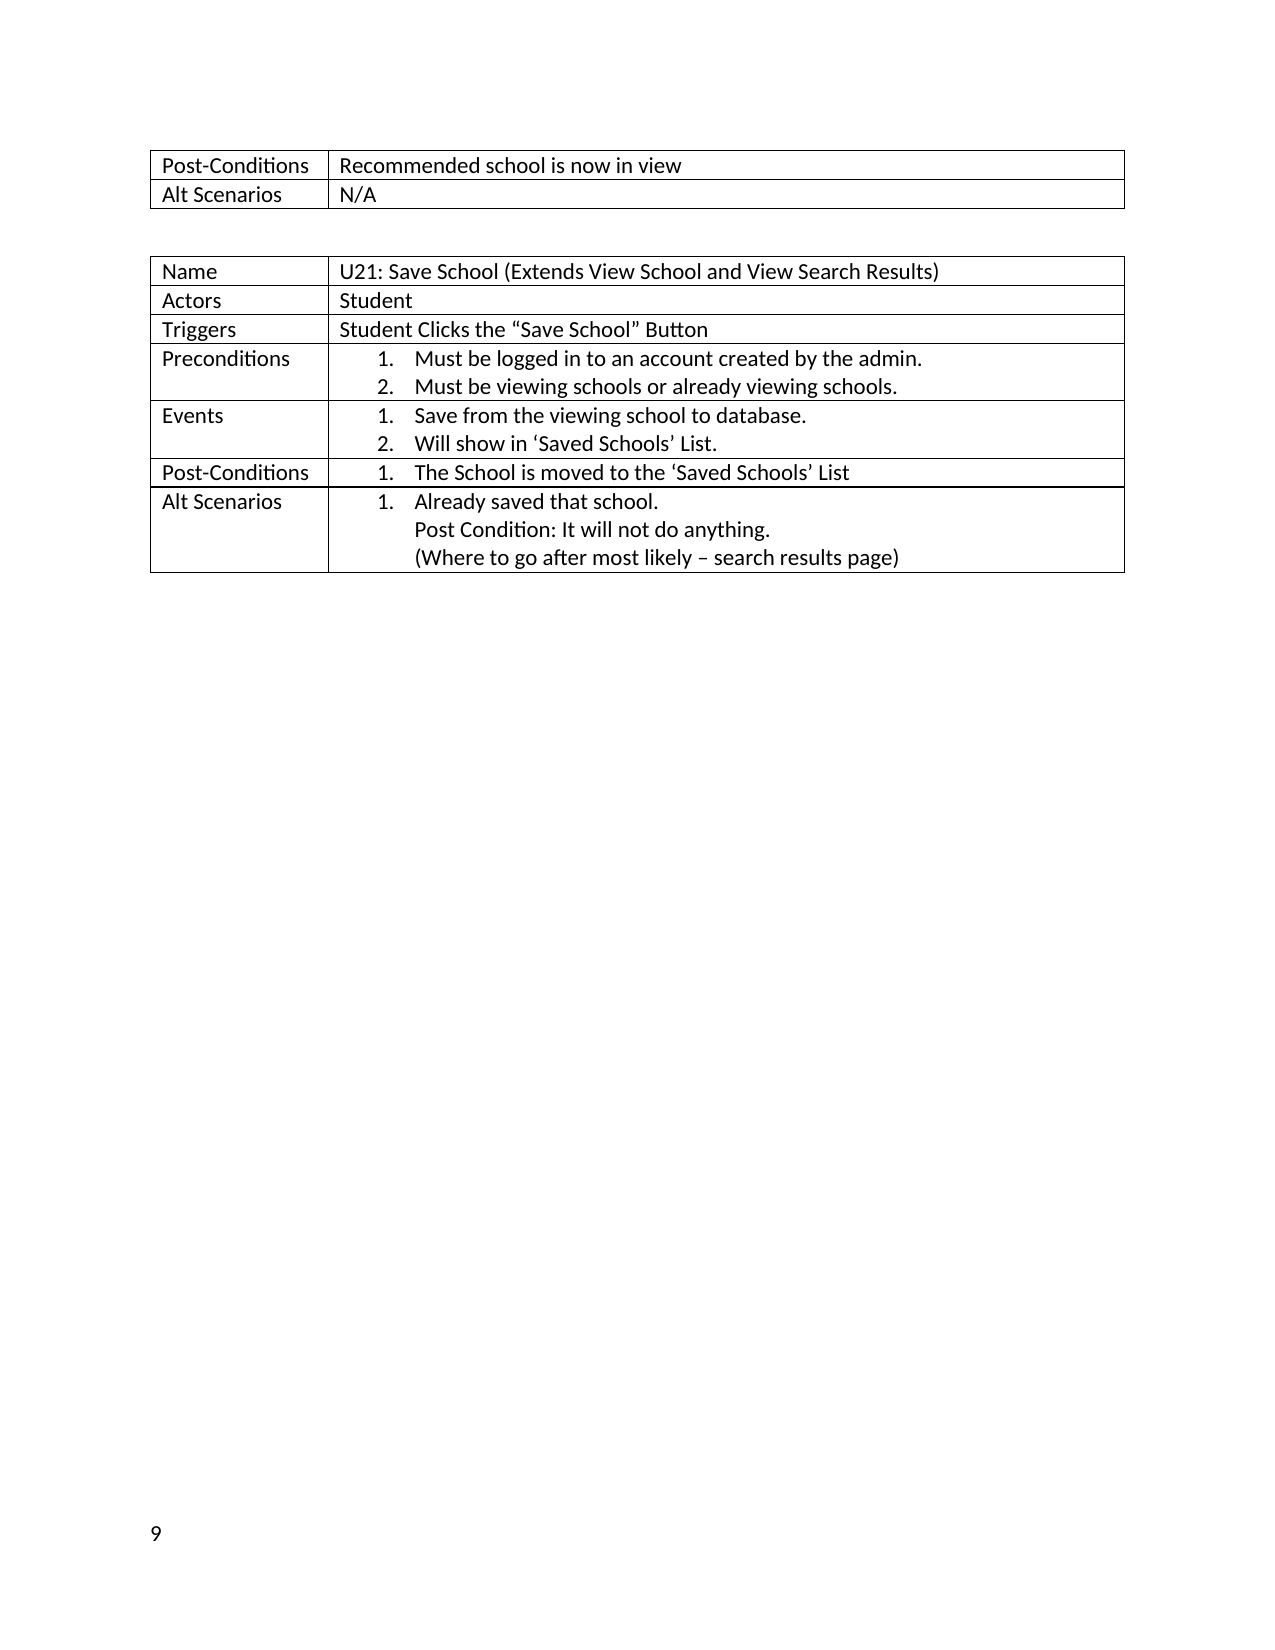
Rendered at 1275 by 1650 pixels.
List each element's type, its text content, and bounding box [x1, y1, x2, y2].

table_header U21: Save School (Extends View School and View Search Results) [329, 257, 1124, 285]
table_cell Save from the viewing school to database. Will show in ‘Saved Schools’ List. [329, 401, 1124, 457]
table_cell Already saved that school. Post Condition: It will not do anything. (Where to go after most likely – search results page) [329, 488, 1124, 572]
table_header Name [151, 257, 328, 285]
table_cell Preconditions [151, 344, 328, 400]
table_cell Post-Conditions [151, 459, 328, 486]
table_cell N/A [329, 180, 1124, 208]
table_cell Student Clicks the “Save School” Button [329, 315, 1124, 343]
table_cell The School is moved to the ‘Saved Schools’ List [329, 459, 1124, 486]
table_cell Alt Scenarios [151, 180, 328, 208]
table_cell Events [151, 401, 328, 457]
table_cell Must be logged in to an account created by the admin. Must be viewing schools or already viewing schools. [329, 344, 1124, 400]
table_cell Alt Scenarios [151, 488, 328, 572]
table_cell Actors [151, 286, 328, 314]
table_cell Post-Conditions [151, 151, 328, 179]
table_cell Triggers [151, 315, 328, 343]
table_cell Recommended school is now in view [329, 151, 1124, 179]
table_cell Student [329, 286, 1124, 314]
